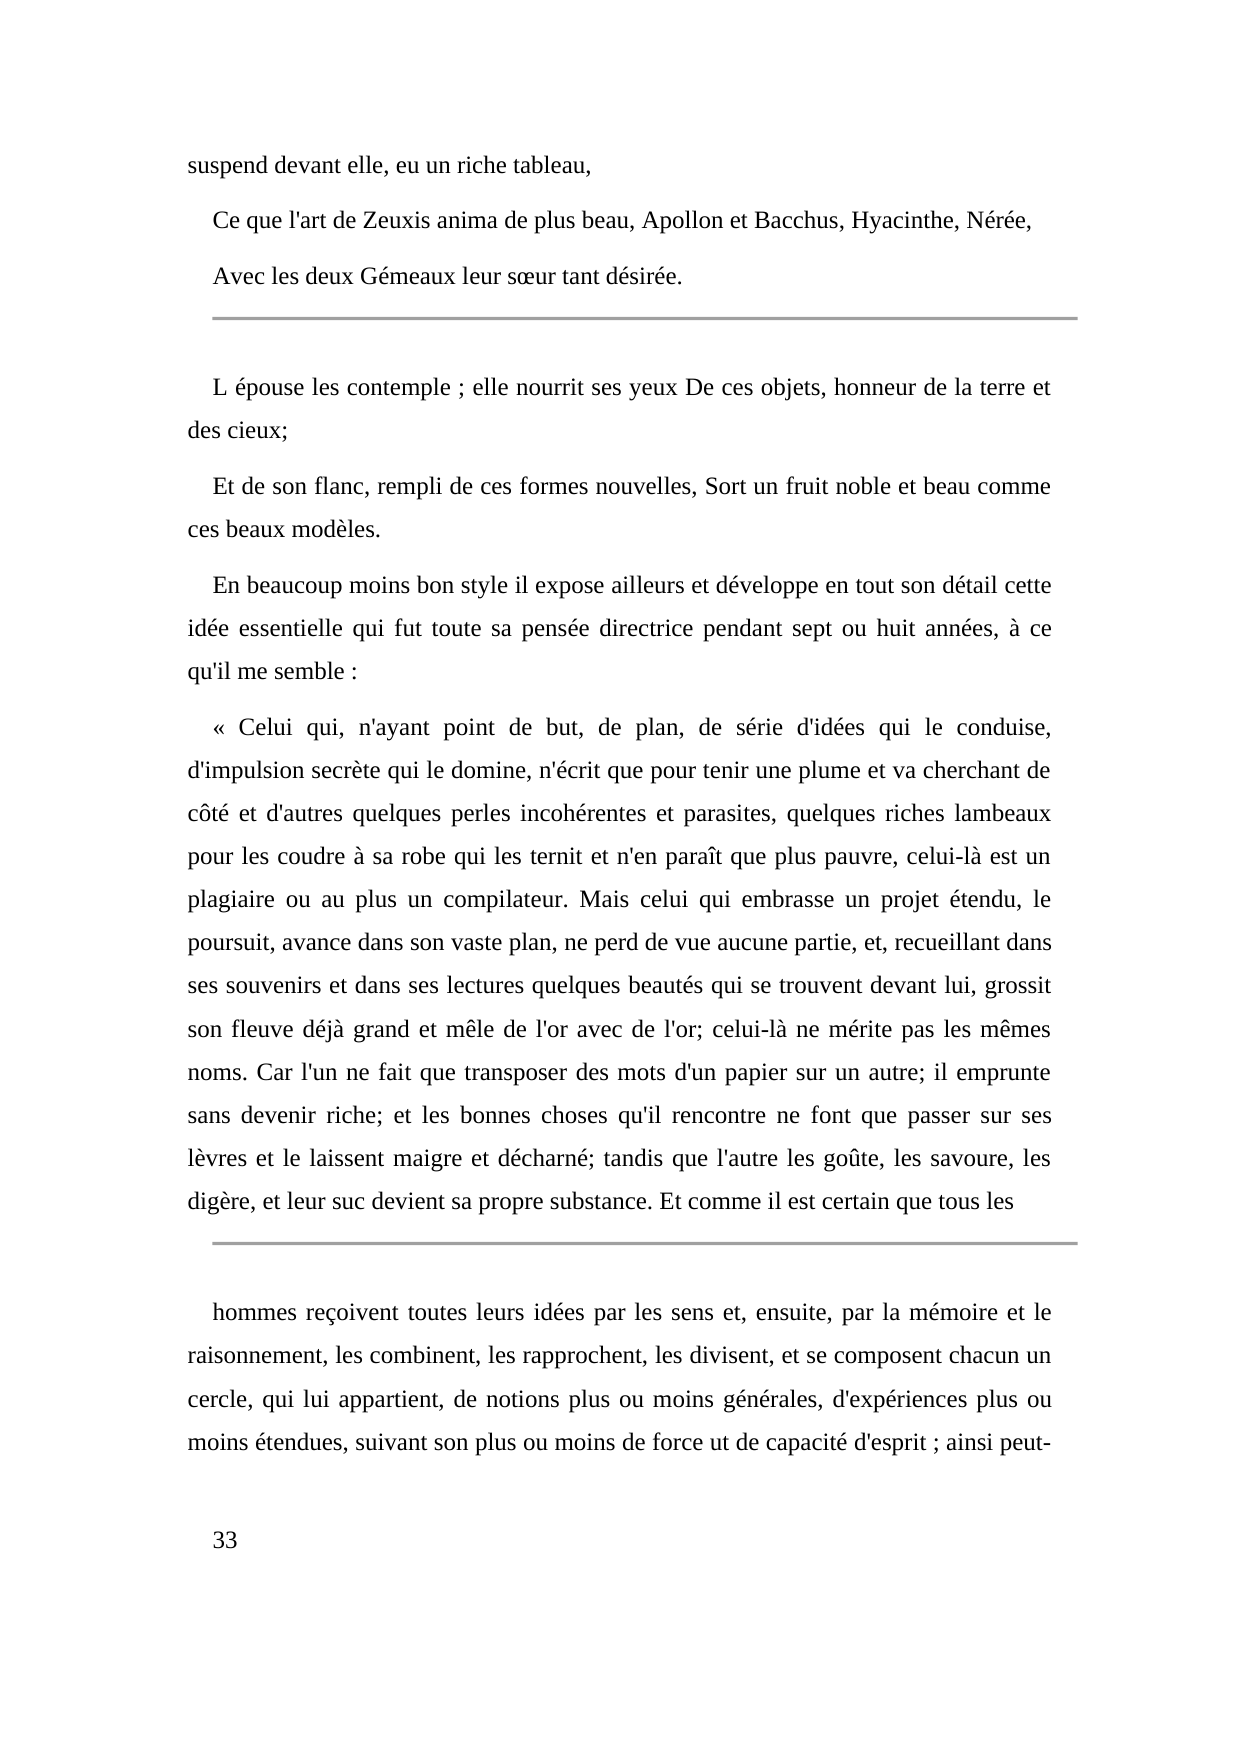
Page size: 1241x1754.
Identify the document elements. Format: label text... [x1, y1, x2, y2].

text « Celui qui, n'ayant point de but, de plan, de série d'idées qui le conduise, d'impulsion secrète qui le domine, n'écrit que pour tenir une plume et va cherchant de côté et d'autres quelques perles incohérentes et parasites, quelques riches lambeaux pour les coudre à sa robe qui les ternit et n'en paraît que plus pauvre, celui-là est un plagiaire ou au plus un compilateur. Mais celui qui embrasse un projet étendu, le poursuit, avance dans son vaste plan, ne perd de vue aucune partie, et, recueillant dans ses souvenirs et dans ses lectures quelques beautés qui se trouvent devant lui, grossit son fleuve déjà grand et mêle de l'or avec de l'or; celui-là ne mérite pas les mêmes noms. Car l'un ne fait que transposer des mots d'un papier sur un autre; il emprunte sans devenir riche; et les bonnes choses qu'il rencontre ne font que passer sur ses lèvres et le laissent maigre et décharné; tandis que l'autre les goûte, les savoure, les digère, et leur suc devient sa propre substance. Et comme il est certain que tous les [187, 712, 1053, 1215]
text En beaucoup moins bon style il expose ailleurs et développe en tout son détail cette idée essentielle qui fut toute sa pensée directrice pendant sept ou huit années, à ce qu'il me semble : [187, 570, 1053, 685]
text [187, 1297, 1053, 1456]
text Et de son flanc, rempli de ces formes nouvelles, Sort un fruit noble et beau comme ces beaux modèles. [187, 471, 1053, 543]
text Ce que l'art de Zeuxis anima de plus beau, Apollon et Bacchus, Hyacinthe, Nérée, [187, 206, 1053, 234]
text L épouse les contemple ; elle nourrit ses yeux De ces objets, honneur de la terre et des cieux; [187, 372, 1053, 444]
text Avec les deux Gémeaux leur sœur tant désirée. [187, 261, 1053, 290]
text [187, 150, 1053, 179]
